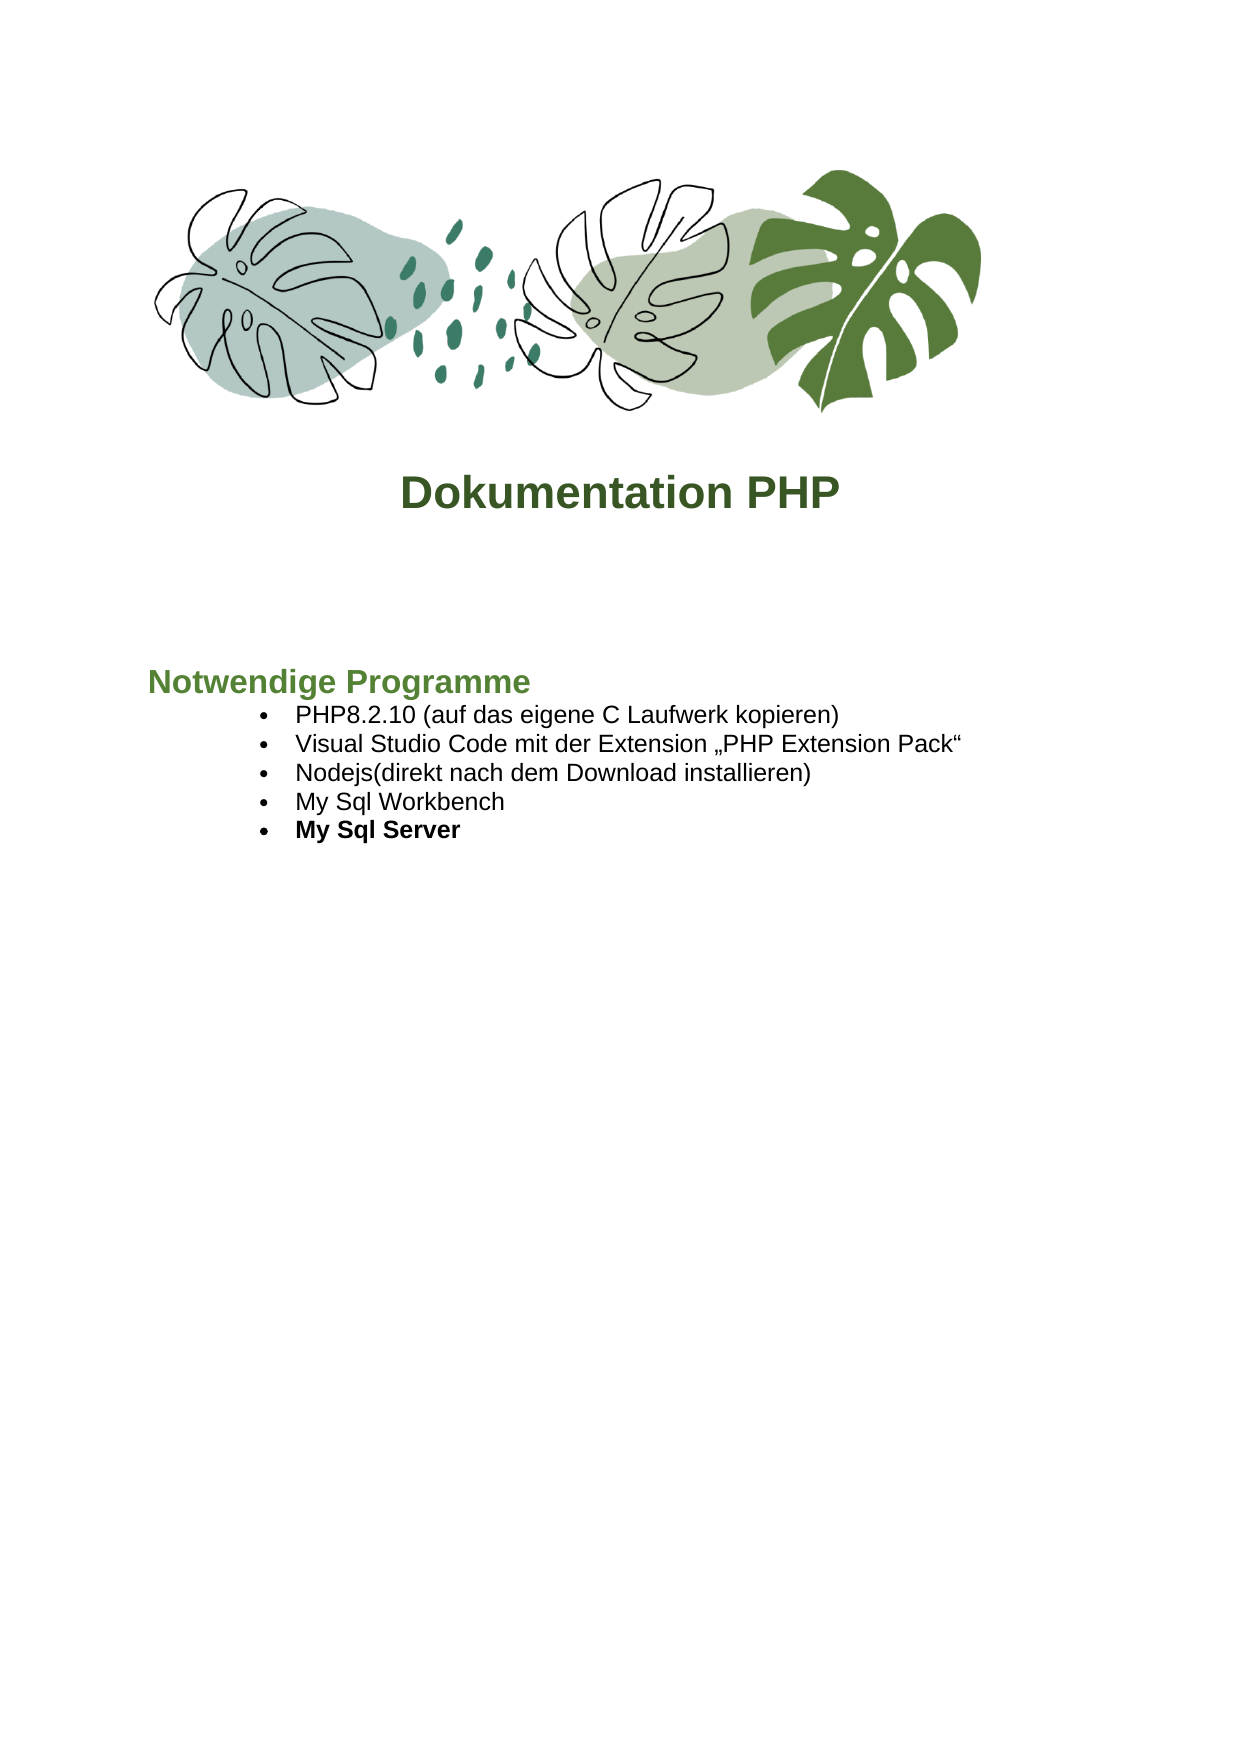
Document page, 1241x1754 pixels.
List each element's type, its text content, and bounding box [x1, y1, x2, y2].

list My Sql Server [260, 815, 1093, 844]
list My Sql Workbench [260, 787, 1093, 815]
text Notwendige Programme [148, 662, 1093, 700]
text Dokumentation PHP [148, 465, 1093, 518]
list Visual Studio Code mit der Extension „PHP Extension Pack“ [260, 729, 1093, 758]
picture [147, 147, 981, 461]
list PHP8.2.10 (auf das eigene C Laufwerk kopieren) [260, 700, 1093, 729]
list Nodejs(direkt nach dem Download installieren) [260, 758, 1093, 787]
